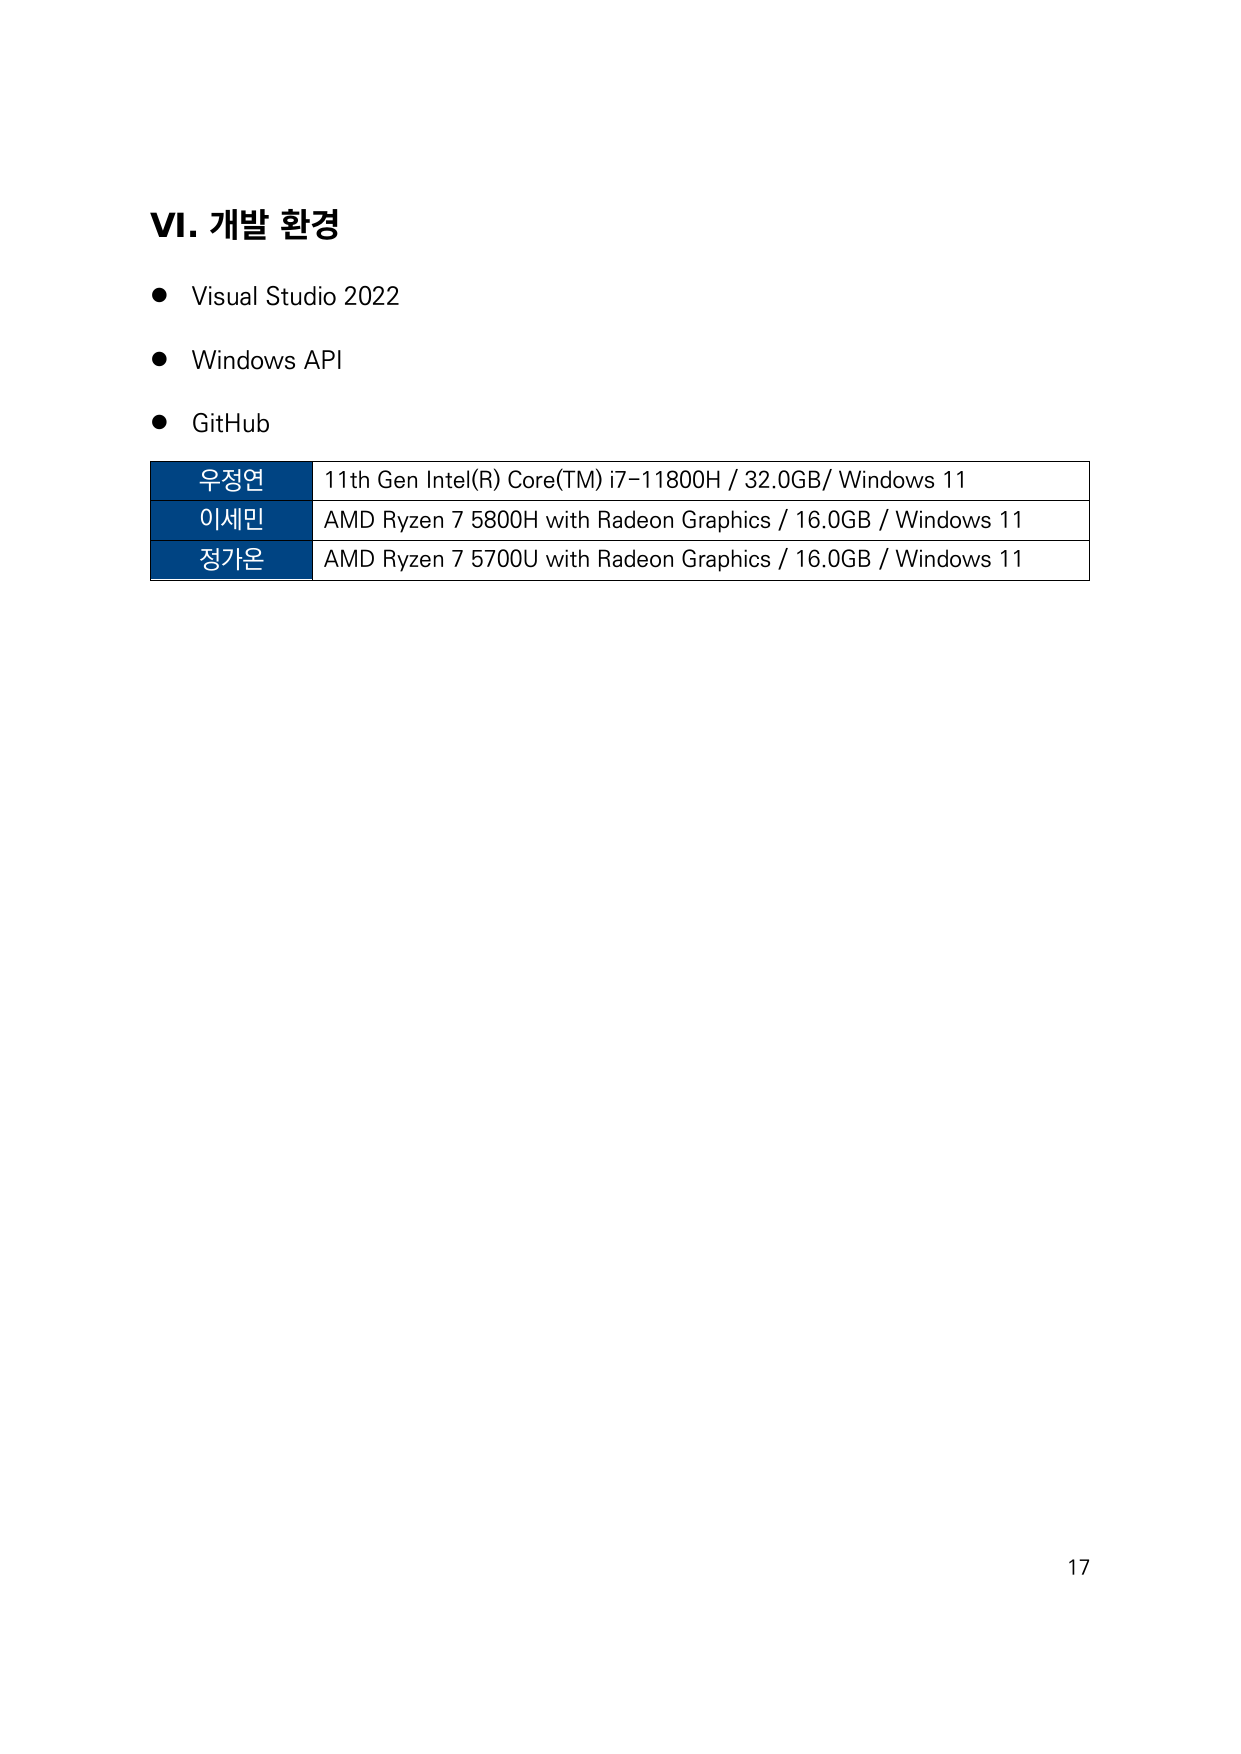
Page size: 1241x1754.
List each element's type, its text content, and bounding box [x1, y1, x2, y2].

text Ⅵ. 개발 환경 [150, 202, 1090, 253]
table_cell 정가온 [151, 541, 312, 579]
list Windows API [150, 342, 1090, 381]
list Visual Studio 2022 [150, 278, 1090, 317]
table_cell AMD Ryzen 7 5800H with Radeon Graphics / 16.0GB / Windows 11 [313, 501, 1089, 540]
list GitHub [150, 406, 1090, 444]
table_header 11th Gen Intel(R) Core(TM) i7-11800H / 32.0GB/ Windows 11 [313, 462, 1089, 500]
table_header 우정연 [151, 462, 312, 500]
table_cell AMD Ryzen 7 5700U with Radeon Graphics / 16.0GB / Windows 11 [313, 541, 1089, 579]
table_cell 이세민 [151, 501, 312, 540]
